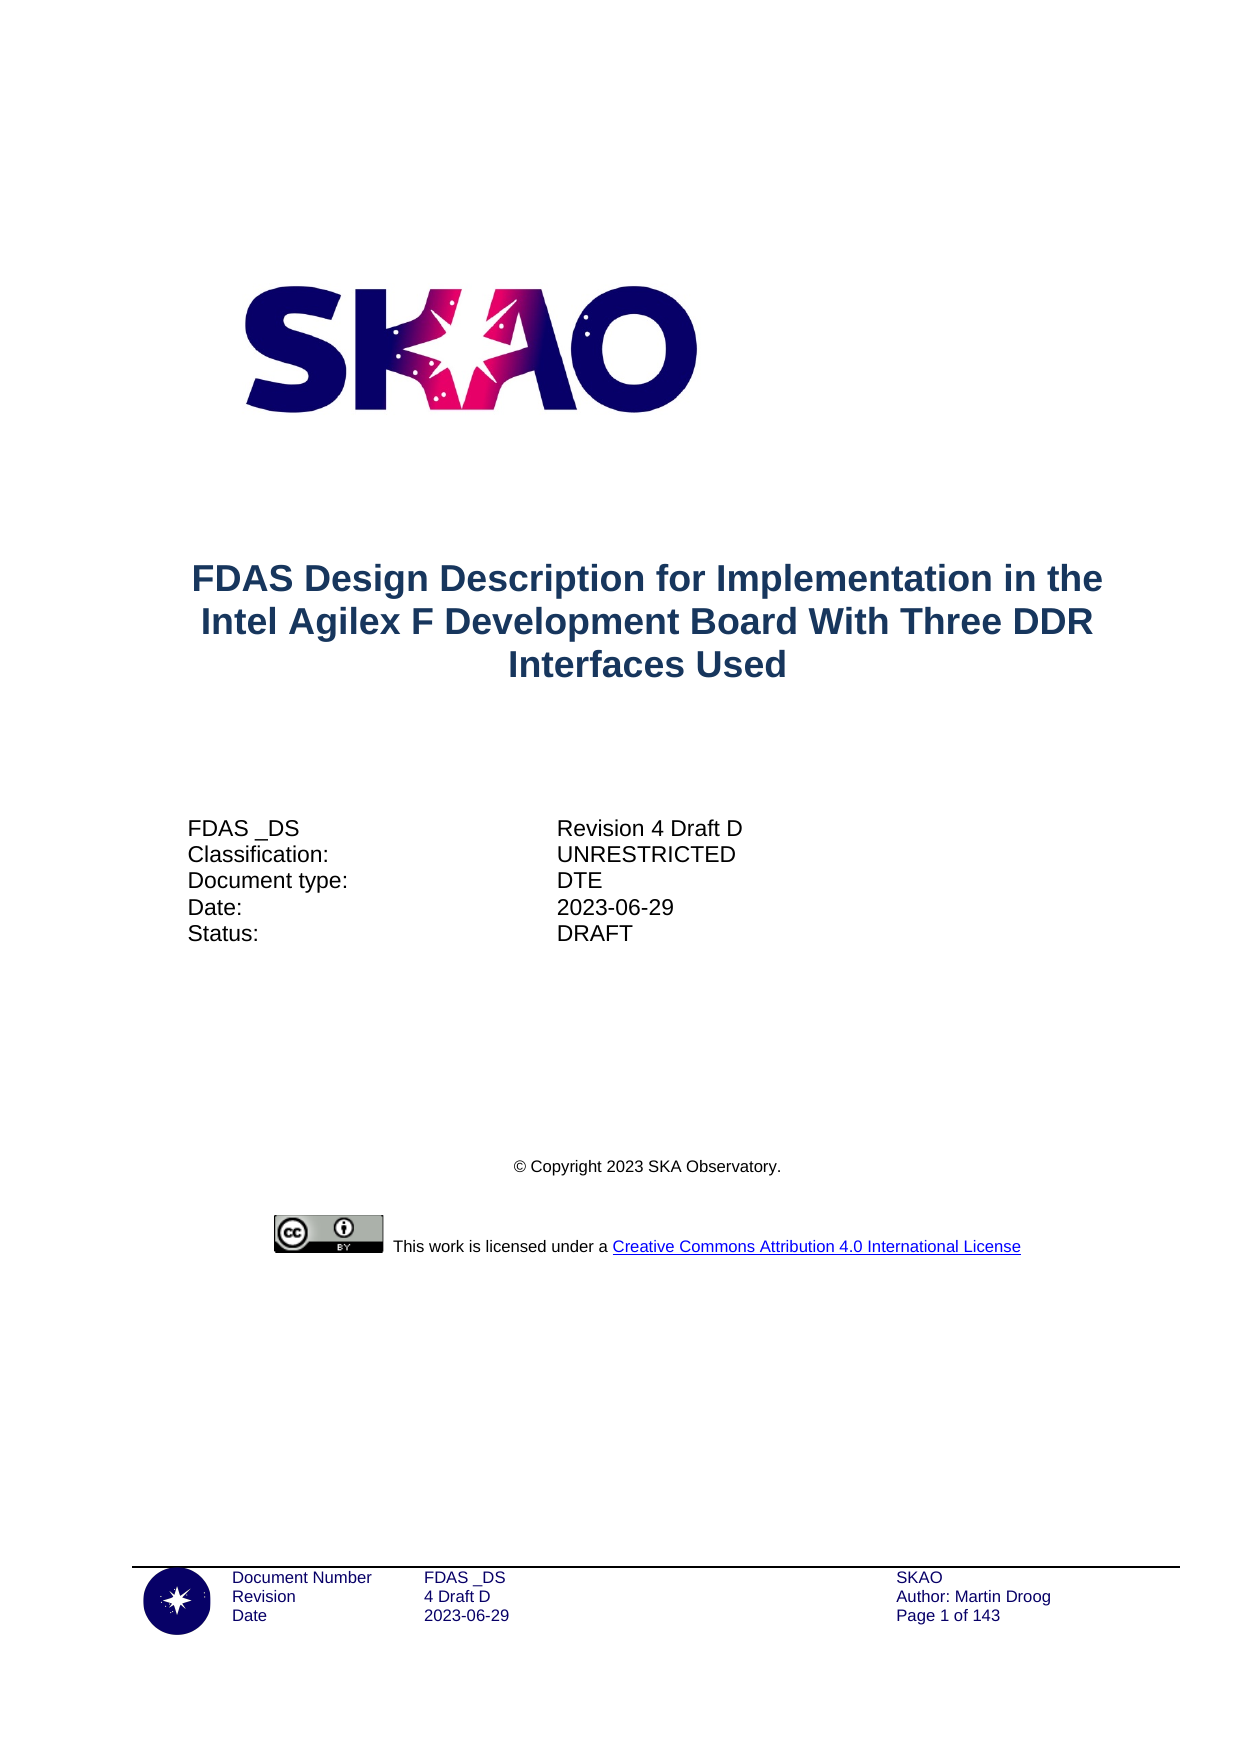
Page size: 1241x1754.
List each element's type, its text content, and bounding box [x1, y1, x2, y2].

text FDAS Design Description for Implementation in the Intel Agilex F Development Board With Three DDR Interfaces Used [187, 556, 1107, 685]
text Date: 2023-06-29 [187, 894, 1107, 920]
text FDAS _DS Revision 4 Draft D [187, 815, 1107, 841]
text Status: [187, 920, 1107, 946]
text © Copyright 2023 SKA Observatory. [187, 1157, 1107, 1176]
text This work is licensed under a Creative Commons Attribution 4.0 International License [187, 1215, 1107, 1256]
picture [143, 1567, 211, 1635]
text Classification: UNRESTRICTED [187, 841, 1107, 867]
text Document type: DTE [187, 867, 1107, 894]
picture [187, 229, 754, 470]
picture [274, 1215, 384, 1253]
